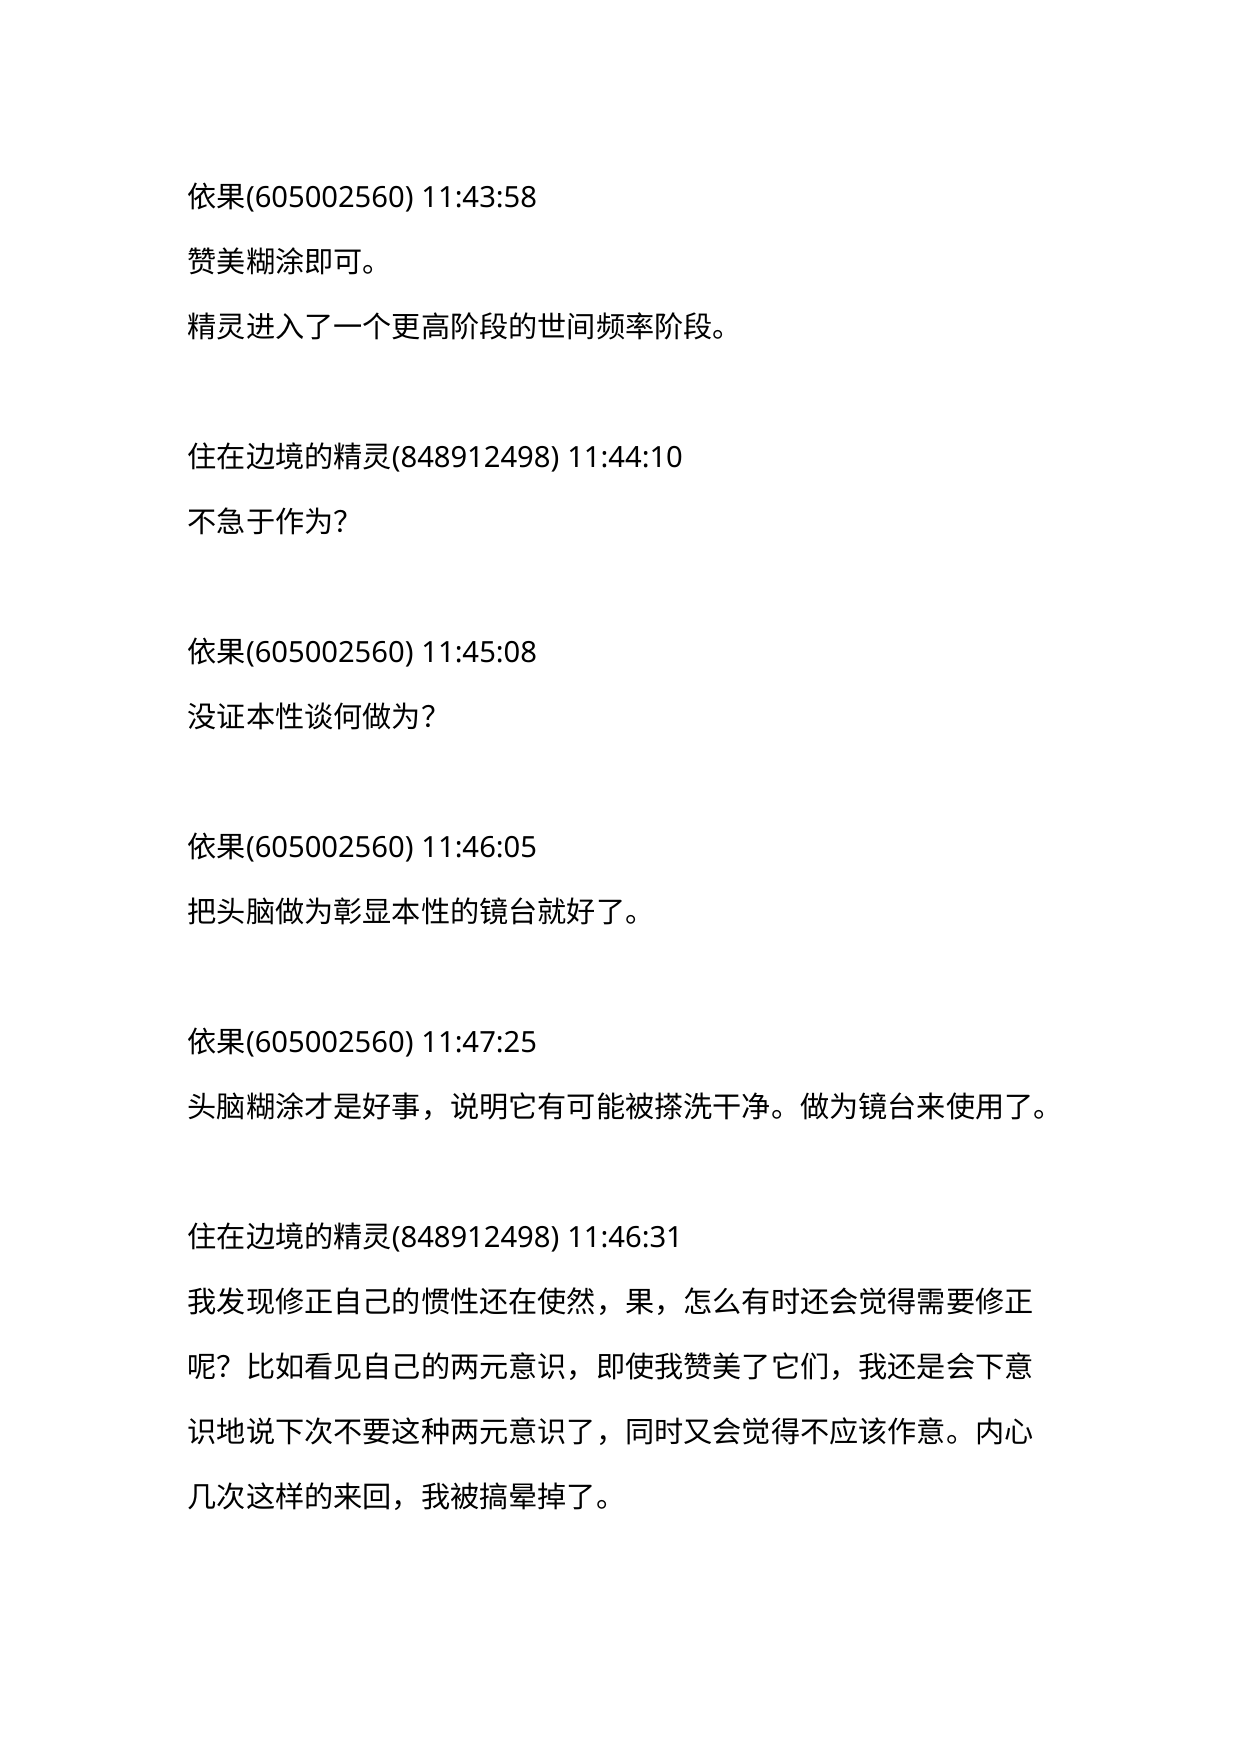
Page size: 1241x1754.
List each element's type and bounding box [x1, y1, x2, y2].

text [187, 162, 1053, 1527]
